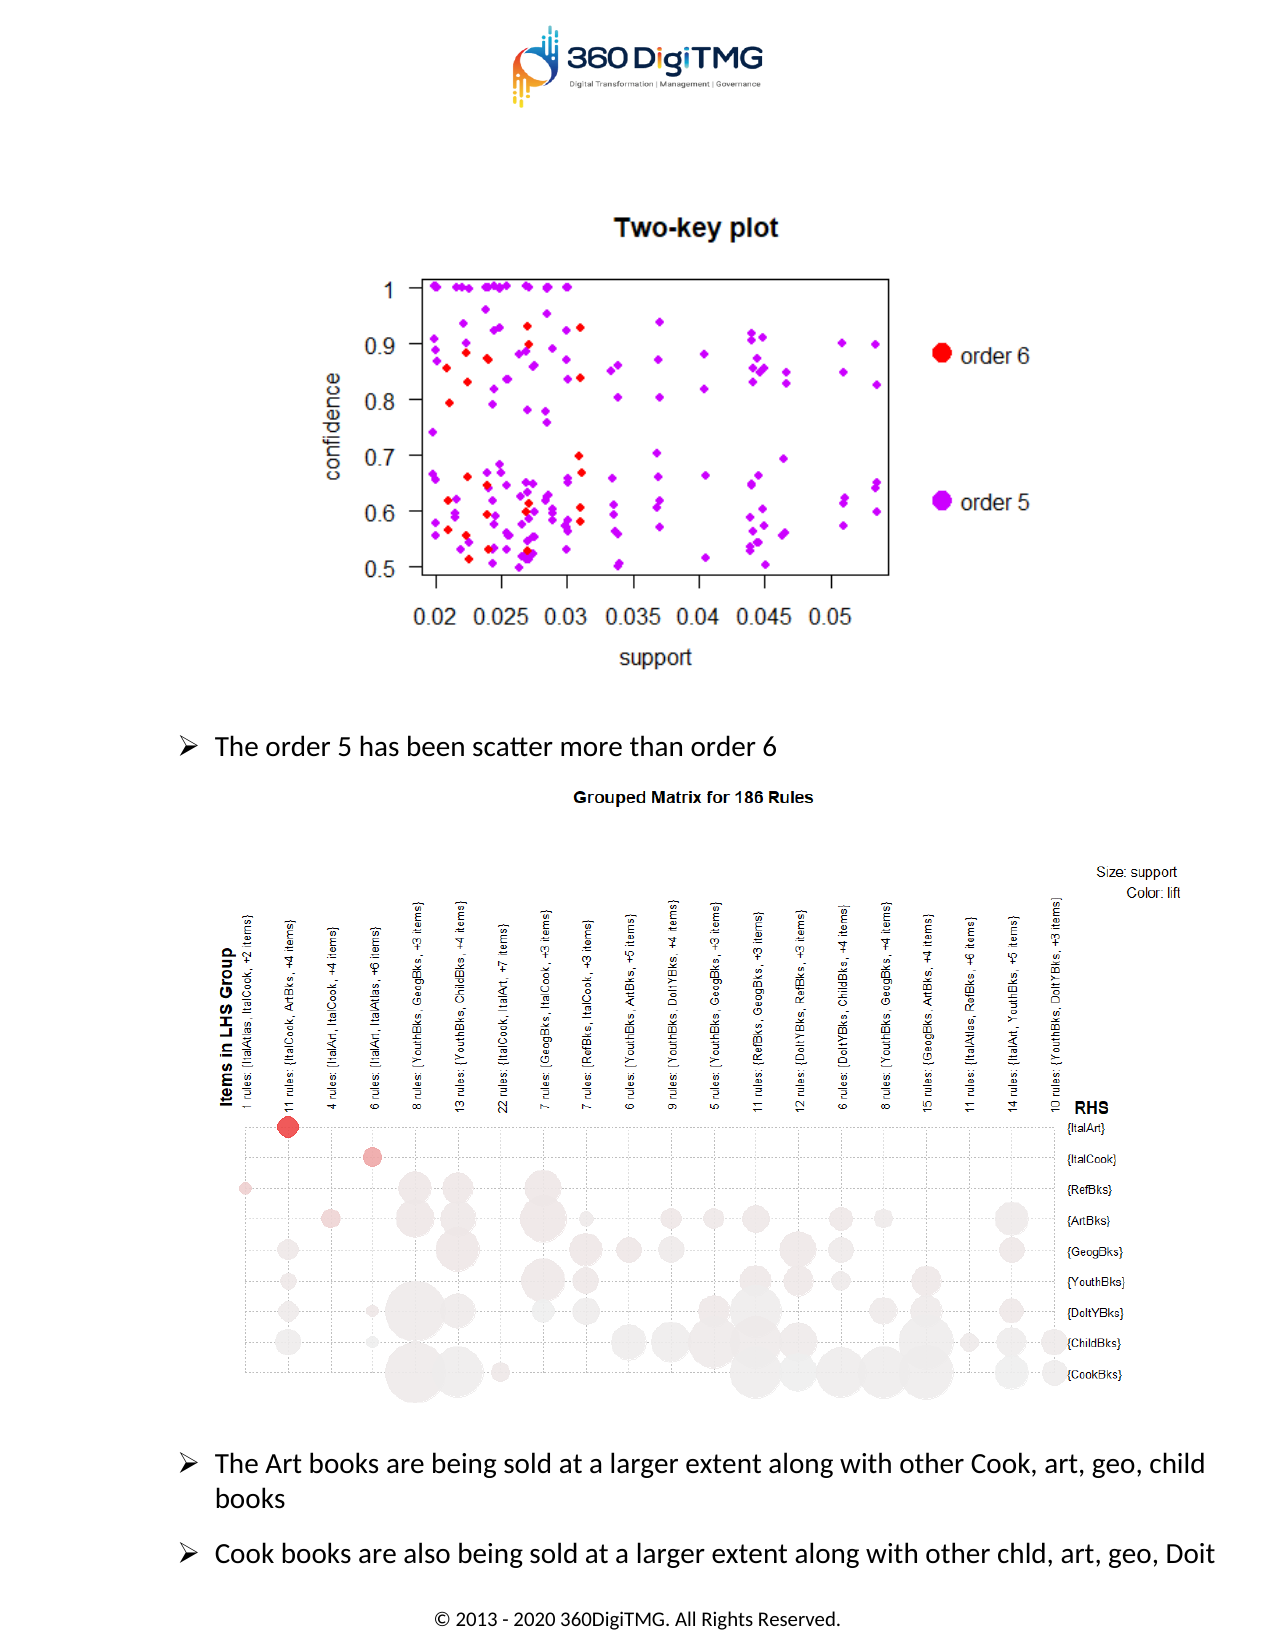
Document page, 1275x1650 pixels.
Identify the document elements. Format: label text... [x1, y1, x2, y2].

picture [512, 25, 763, 108]
list The order 5 has been scatter more than order 6 [177, 728, 1252, 764]
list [177, 1535, 1252, 1571]
list The Art books are being sold at a larger extent along with other Cook, art, geo, child books [177, 1445, 1252, 1516]
picture [197, 763, 1195, 1426]
picture [316, 173, 1076, 682]
